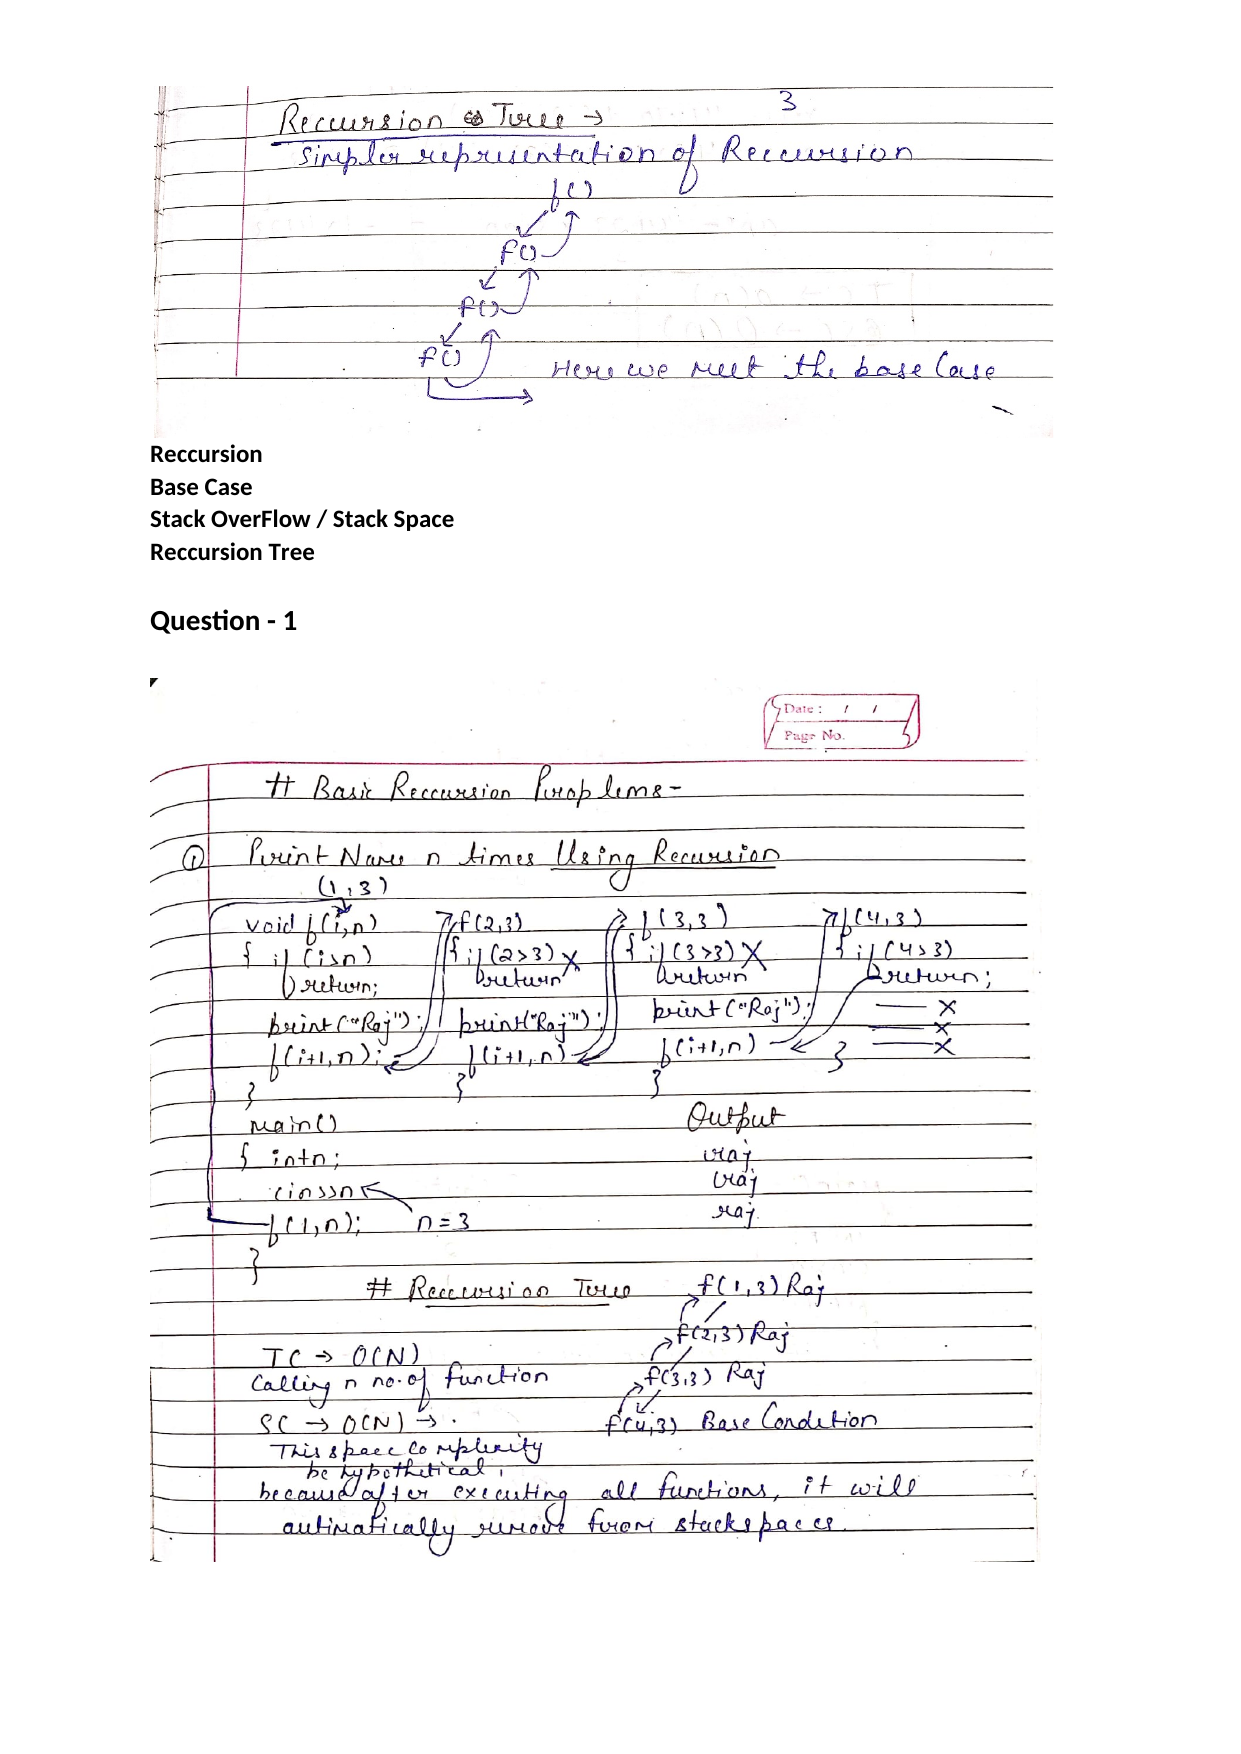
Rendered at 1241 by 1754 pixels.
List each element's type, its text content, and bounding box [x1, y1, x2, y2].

picture [150, 678, 1042, 1562]
text Question - 1 [150, 602, 1090, 638]
text Reccursion Tree [150, 537, 1090, 567]
text Base Case [150, 471, 1090, 501]
text Stack OverFlow / Stack Space [150, 504, 1090, 534]
picture [154, 86, 1054, 438]
